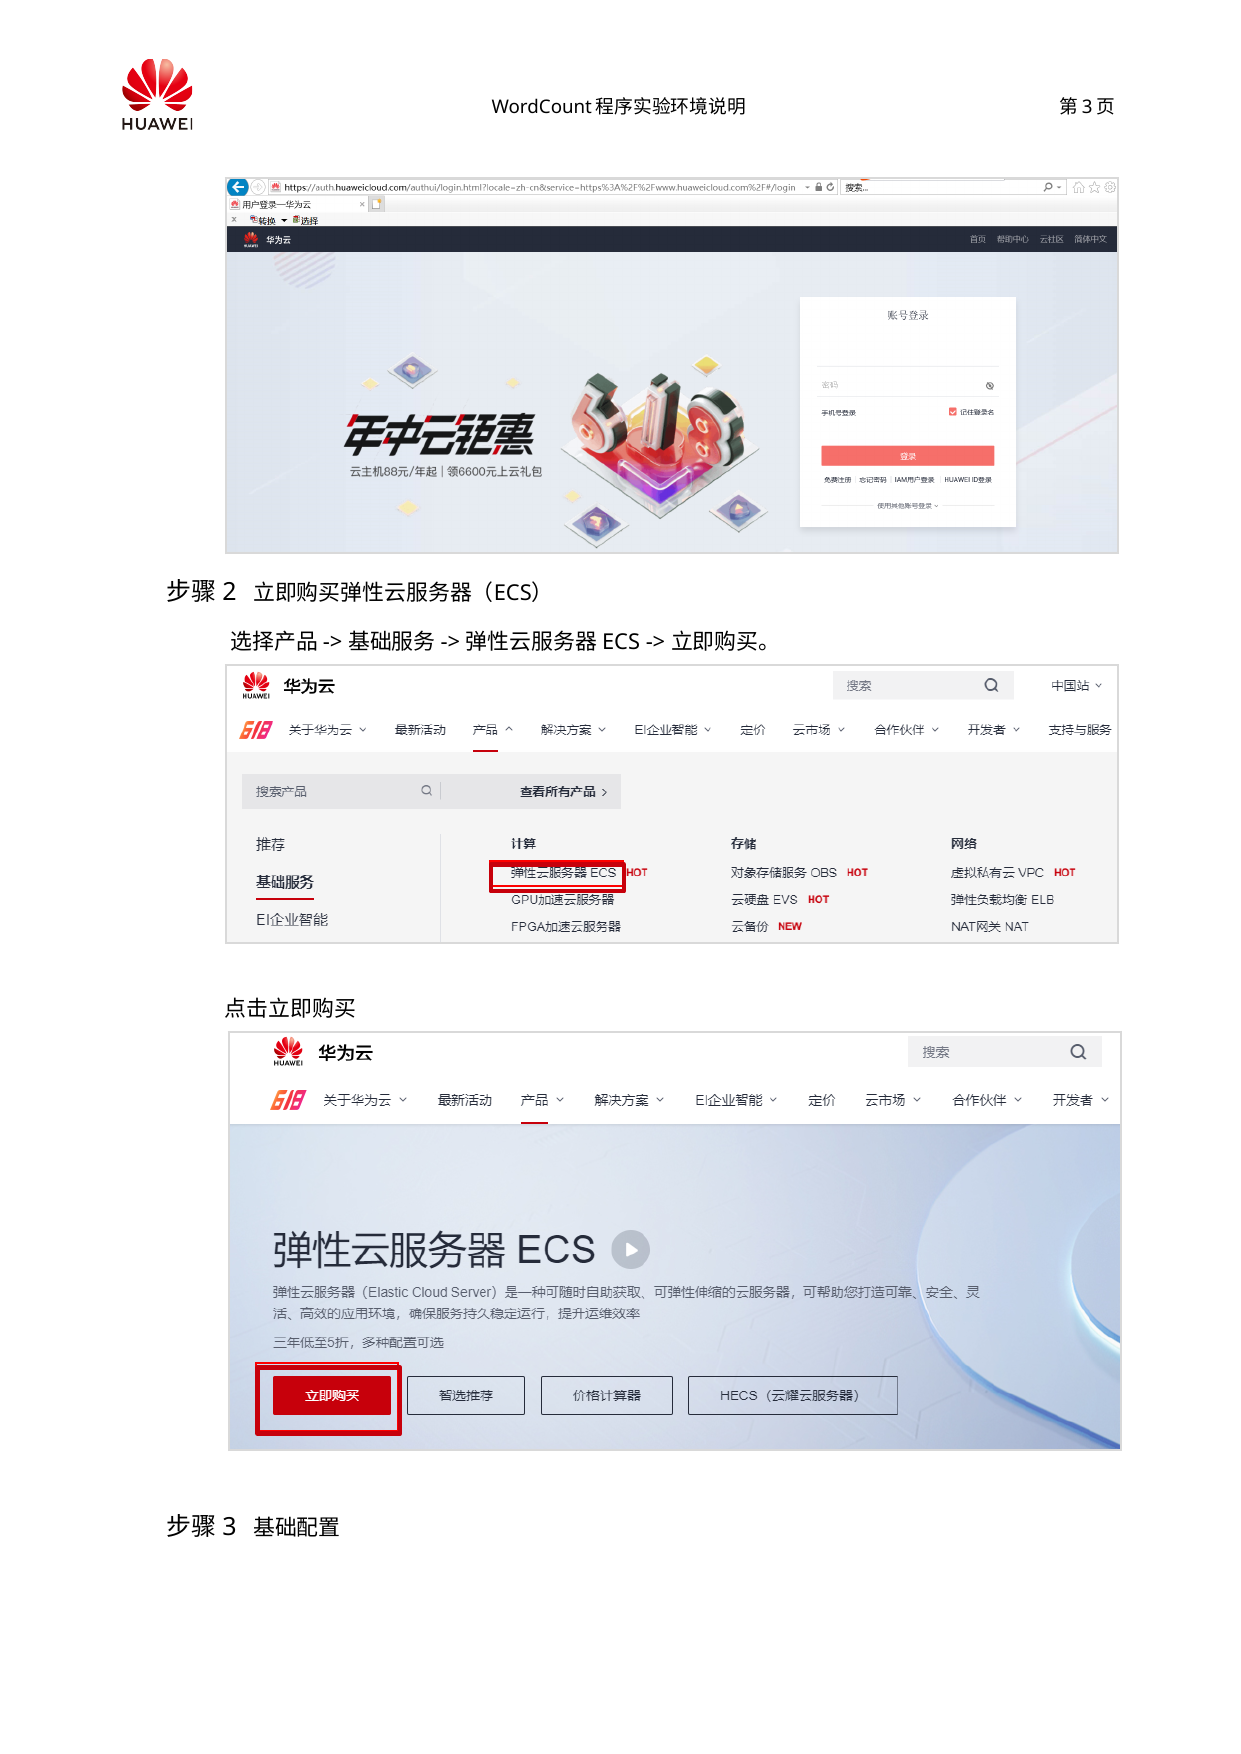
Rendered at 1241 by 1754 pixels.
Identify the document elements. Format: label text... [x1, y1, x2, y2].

text 基础配置 [236, 1506, 1122, 1542]
text 选择产品 -> 基础服务 -> 弹性云服务器 ECS -> ⽴即购买。 [224, 624, 1122, 656]
picture [122, 59, 193, 130]
text 立即购买弹性云服务器（ECS） [236, 571, 1122, 607]
picture [227, 666, 1117, 942]
picture [227, 179, 1117, 552]
picture [230, 1033, 1120, 1449]
text 点击立即购买 [224, 991, 1122, 1022]
